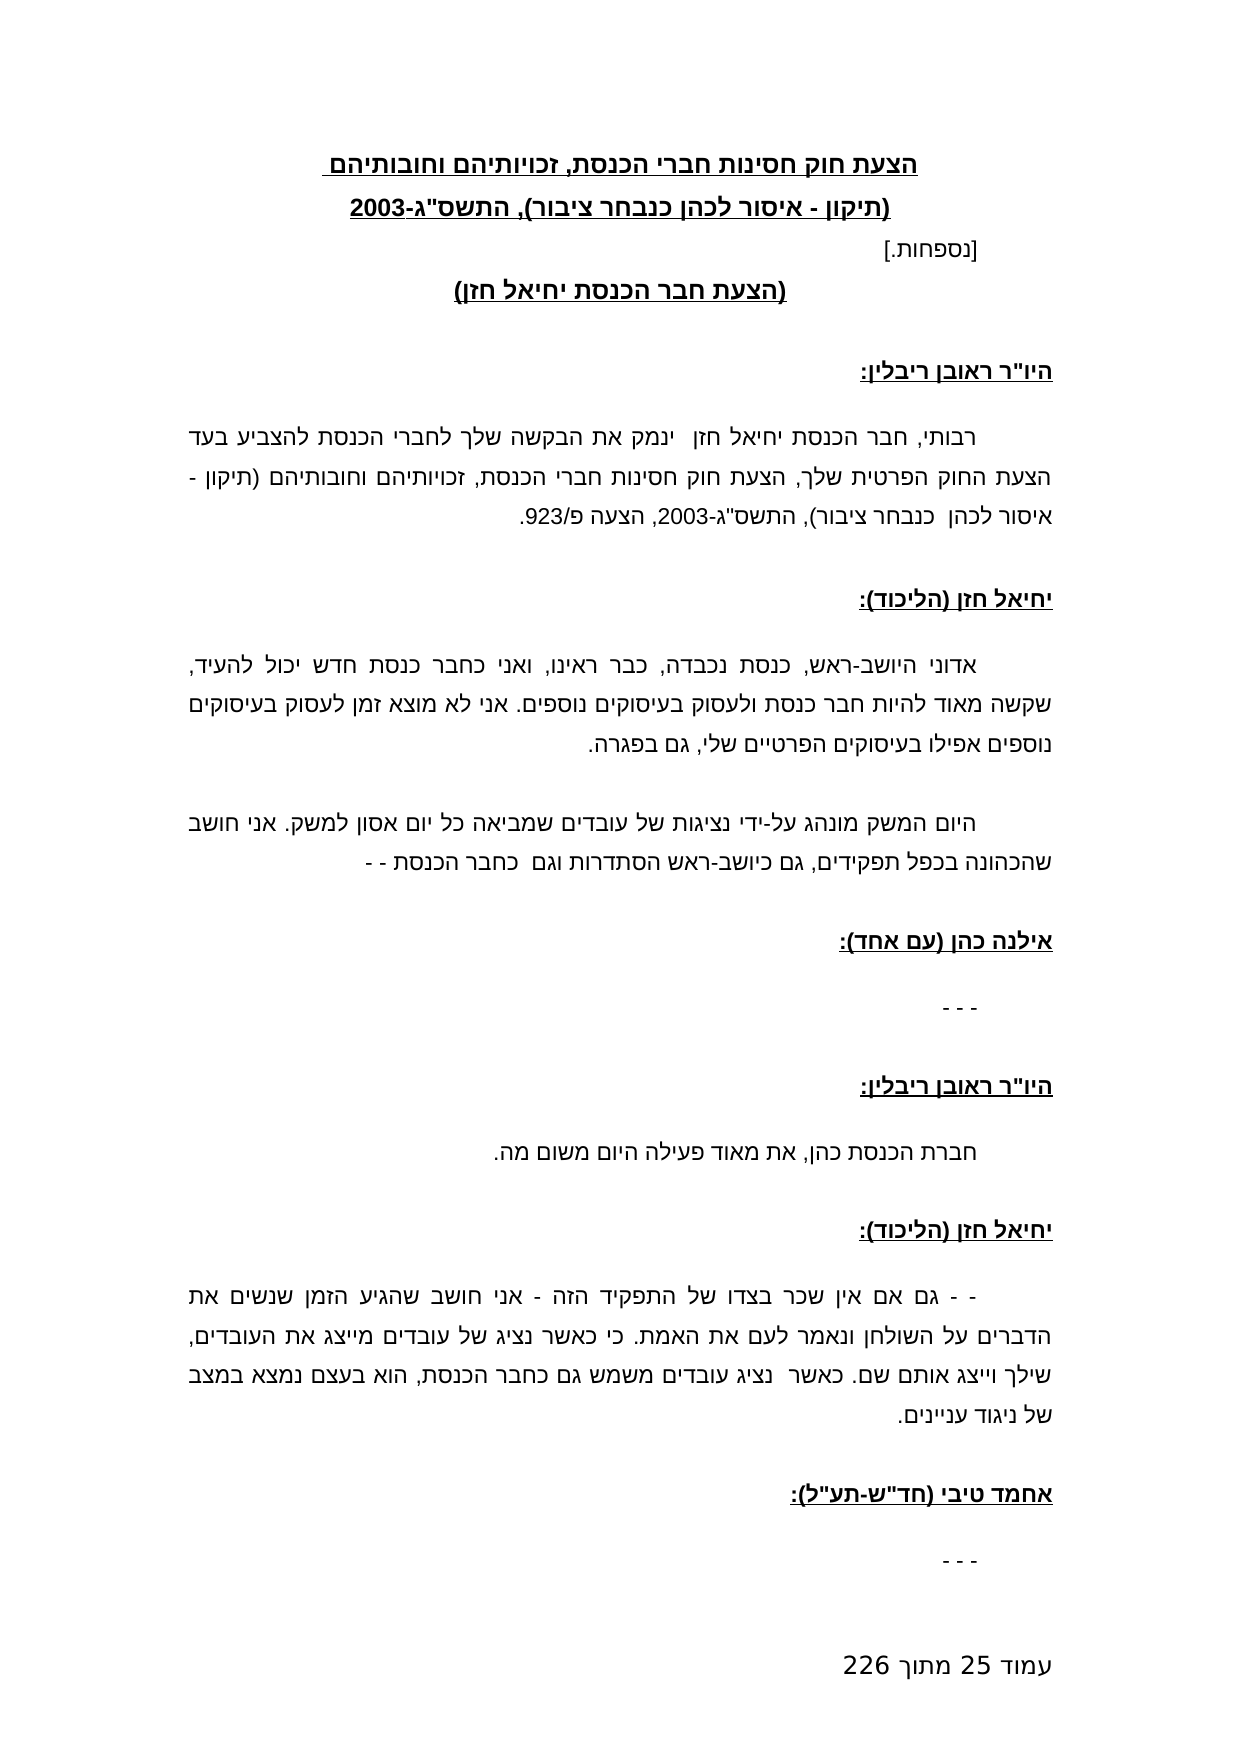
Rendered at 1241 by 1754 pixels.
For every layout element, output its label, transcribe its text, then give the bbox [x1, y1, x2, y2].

text - - - [187, 1547, 1053, 1573]
text יחיאל חזן (הליכוד): [187, 1217, 1053, 1244]
text יחיאל חזן (הליכוד): [187, 586, 1053, 612]
text (הצעת חבר הכנסת יחיאל חזן) [187, 276, 1053, 304]
text אילנה כהן (עם אחד): [187, 928, 1053, 954]
text הצעת חוק חסינות חברי הכנסת, זכויותיהם וחובותיהם (תיקון - איסור לכהן כנבחר ציבור), התשס"ג-2003 [187, 150, 1053, 222]
text - - - [187, 994, 1053, 1020]
text [נספחות.] [187, 236, 1053, 263]
text חברת הכנסת כהן, את מאוד פעילה היום משום מה. [187, 1138, 1053, 1165]
text היו"ר ראובן ריבלין: [187, 1073, 1053, 1099]
text - - גם אם אין שכר בצדו של התפקיד הזה - אני חושב שהגיע הזמן שנשים את הדברים על השולחן ונאמר לעם את האמת. כי כאשר נציג של עובדים מייצג את העובדים, שילך וייצג אותם שם. כאשר נציג עובדים משמש גם כחבר הכנסת, הוא בעצם נמצא במצב של ניגוד עניינים. [187, 1283, 1053, 1428]
text אדוני היושב-ראש, כנסת נכבדה, כבר ראינו, ואני כחבר כנסת חדש יכול להעיד, שקשה מאוד להיות חבר כנסת ולעסוק בעיסוקים נוספים. אני לא מוצא זמן לעסוק בעיסוקים נוספים אפילו בעיסוקים הפרטיים שלי, גם בפגרה. [187, 652, 1053, 757]
text היום המשק מונהג על-ידי נציגות של עובדים שמביאה כל יום אסון למשק. אני חושב שהכהונה בכפל תפקידים, גם כיושב-ראש הסתדרות וגם כחבר הכנסת - - [187, 809, 1053, 875]
text רבותי, חבר הכנסת יחיאל חזן ינמק את הבקשה שלך לחברי הכנסת להצביע בעד הצעת החוק הפרטית שלך, הצעת חוק חסינות חברי הכנסת, זכויותיהם וחובותיהם (תיקון - איסור לכהן כנבחר ציבור), התשס"ג-2003, הצעה פ/923. [187, 424, 1053, 529]
text אחמד טיבי (חד"ש-תע"ל): [187, 1481, 1053, 1507]
text היו"ר ראובן ריבלין: [187, 358, 1053, 385]
